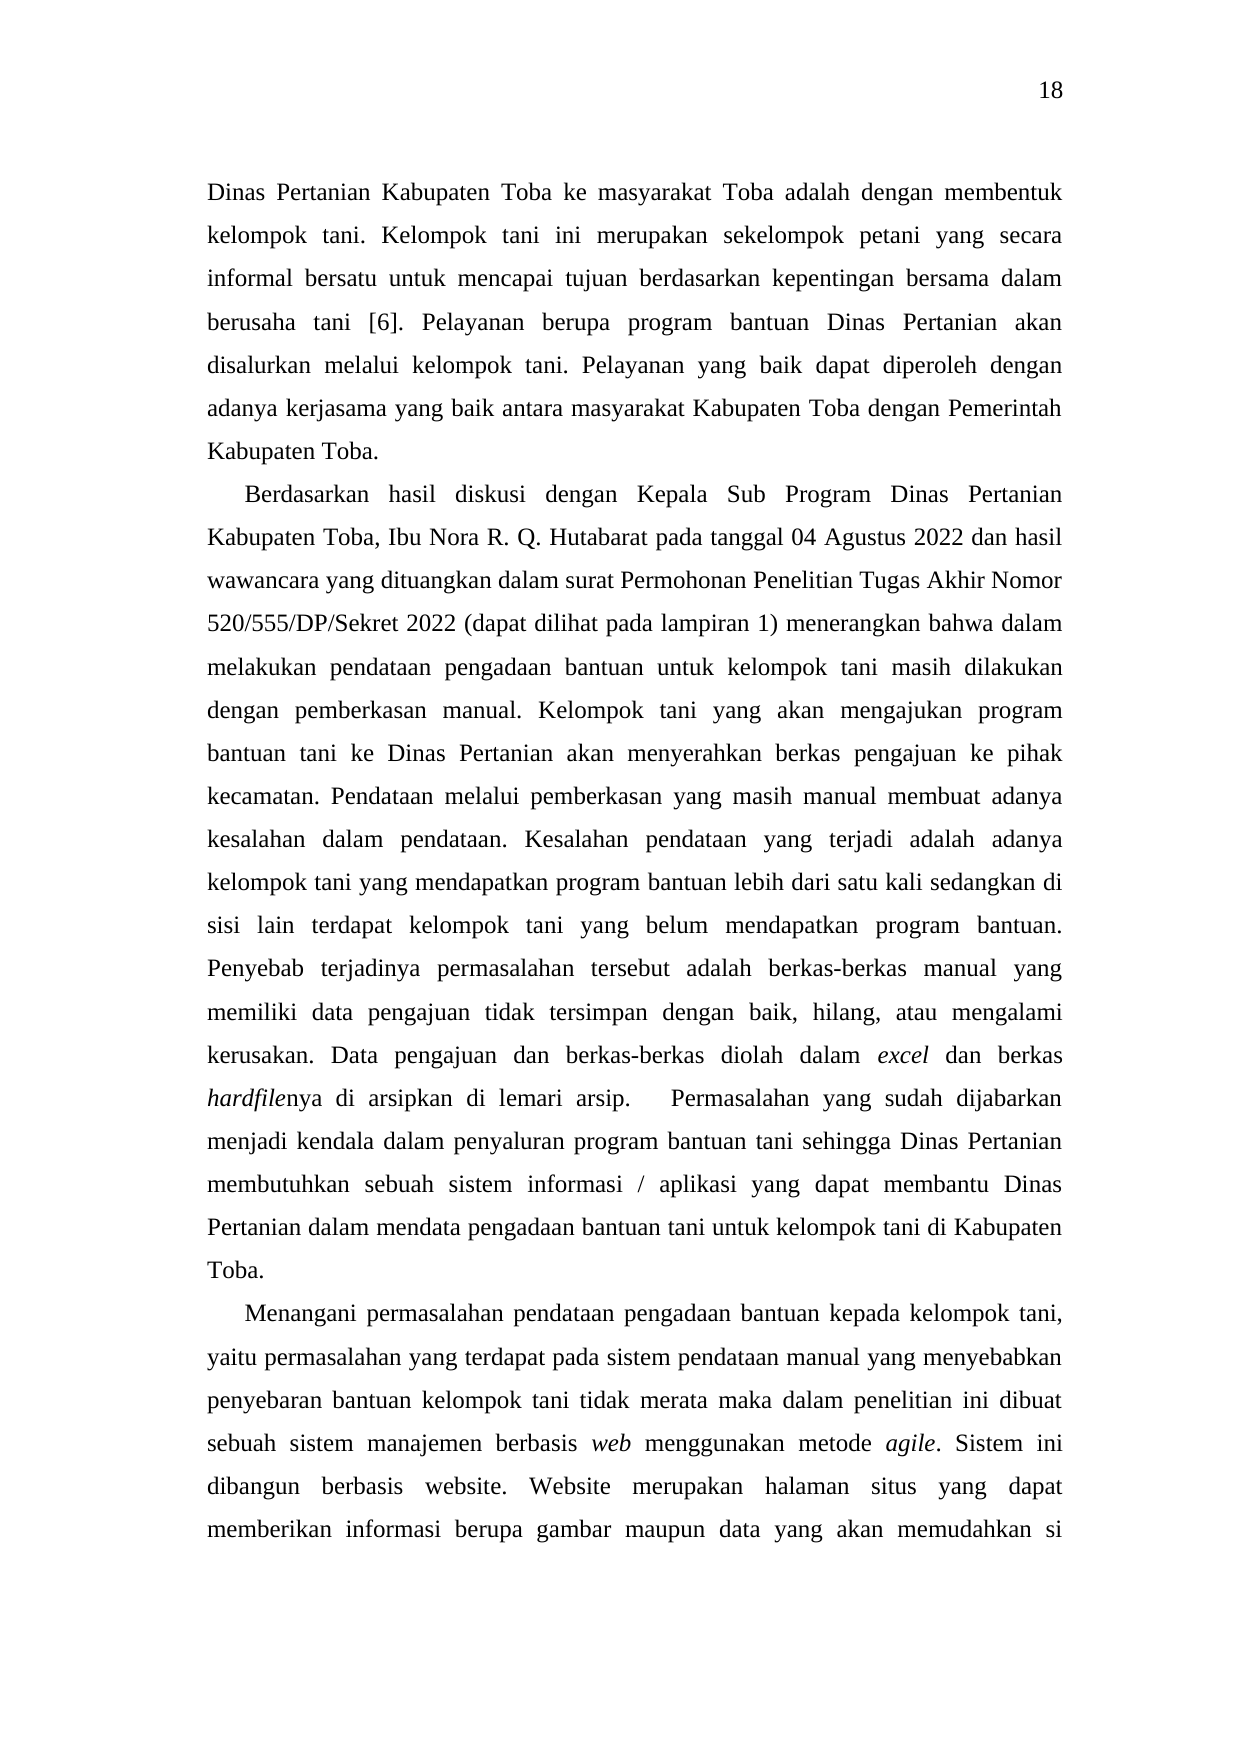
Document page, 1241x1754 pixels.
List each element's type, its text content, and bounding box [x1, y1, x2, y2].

text Berdasarkan hasil diskusi dengan Kepala Sub Program Dinas Pertanian Kabupaten Toba, Ibu Nora R. Q. Hutabarat pada tanggal 04 Agustus 2022 dan hasil wawancara yang dituangkan dalam surat Permohonan Penelitian Tugas Akhir Nomor 520/555/DP/Sekret 2022 (dapat dilihat pada lampiran 1) menerangkan bahwa dalam melakukan pendataan pengadaan bantuan untuk kelompok tani masih dilakukan dengan pemberkasan manual. Kelompok tani yang akan mengajukan program bantuan tani ke Dinas Pertanian akan menyerahkan berkas pengajuan ke pihak kecamatan. Pendataan melalui pemberkasan yang masih manual membuat adanya kesalahan dalam pendataan. Kesalahan pendataan yang terjadi adalah adanya kelompok tani yang mendapatkan program bantuan lebih dari satu kali sedangkan di sisi lain terdapat kelompok tani yang belum mendapatkan program bantuan. Penyebab terjadinya permasalahan tersebut adalah berkas-berkas manual yang memiliki data pengajuan tidak tersimpan dengan baik, hilang, atau mengalami kerusakan. Data pengajuan dan berkas-berkas diolah dalam excel dan berkas hardfilenya di arsipkan di lemari arsip. Permasalahan yang sudah dijabarkan menjadi kendala dalam penyaluran program bantuan tani sehingga Dinas Pertanian membutuhkan sebuah sistem informasi / aplikasi yang dapat membantu Dinas Pertanian dalam mendata pengadaan bantuan tani untuk kelompok tani di Kabupaten Toba. [207, 479, 1063, 1284]
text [207, 1298, 1063, 1543]
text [207, 177, 1063, 465]
